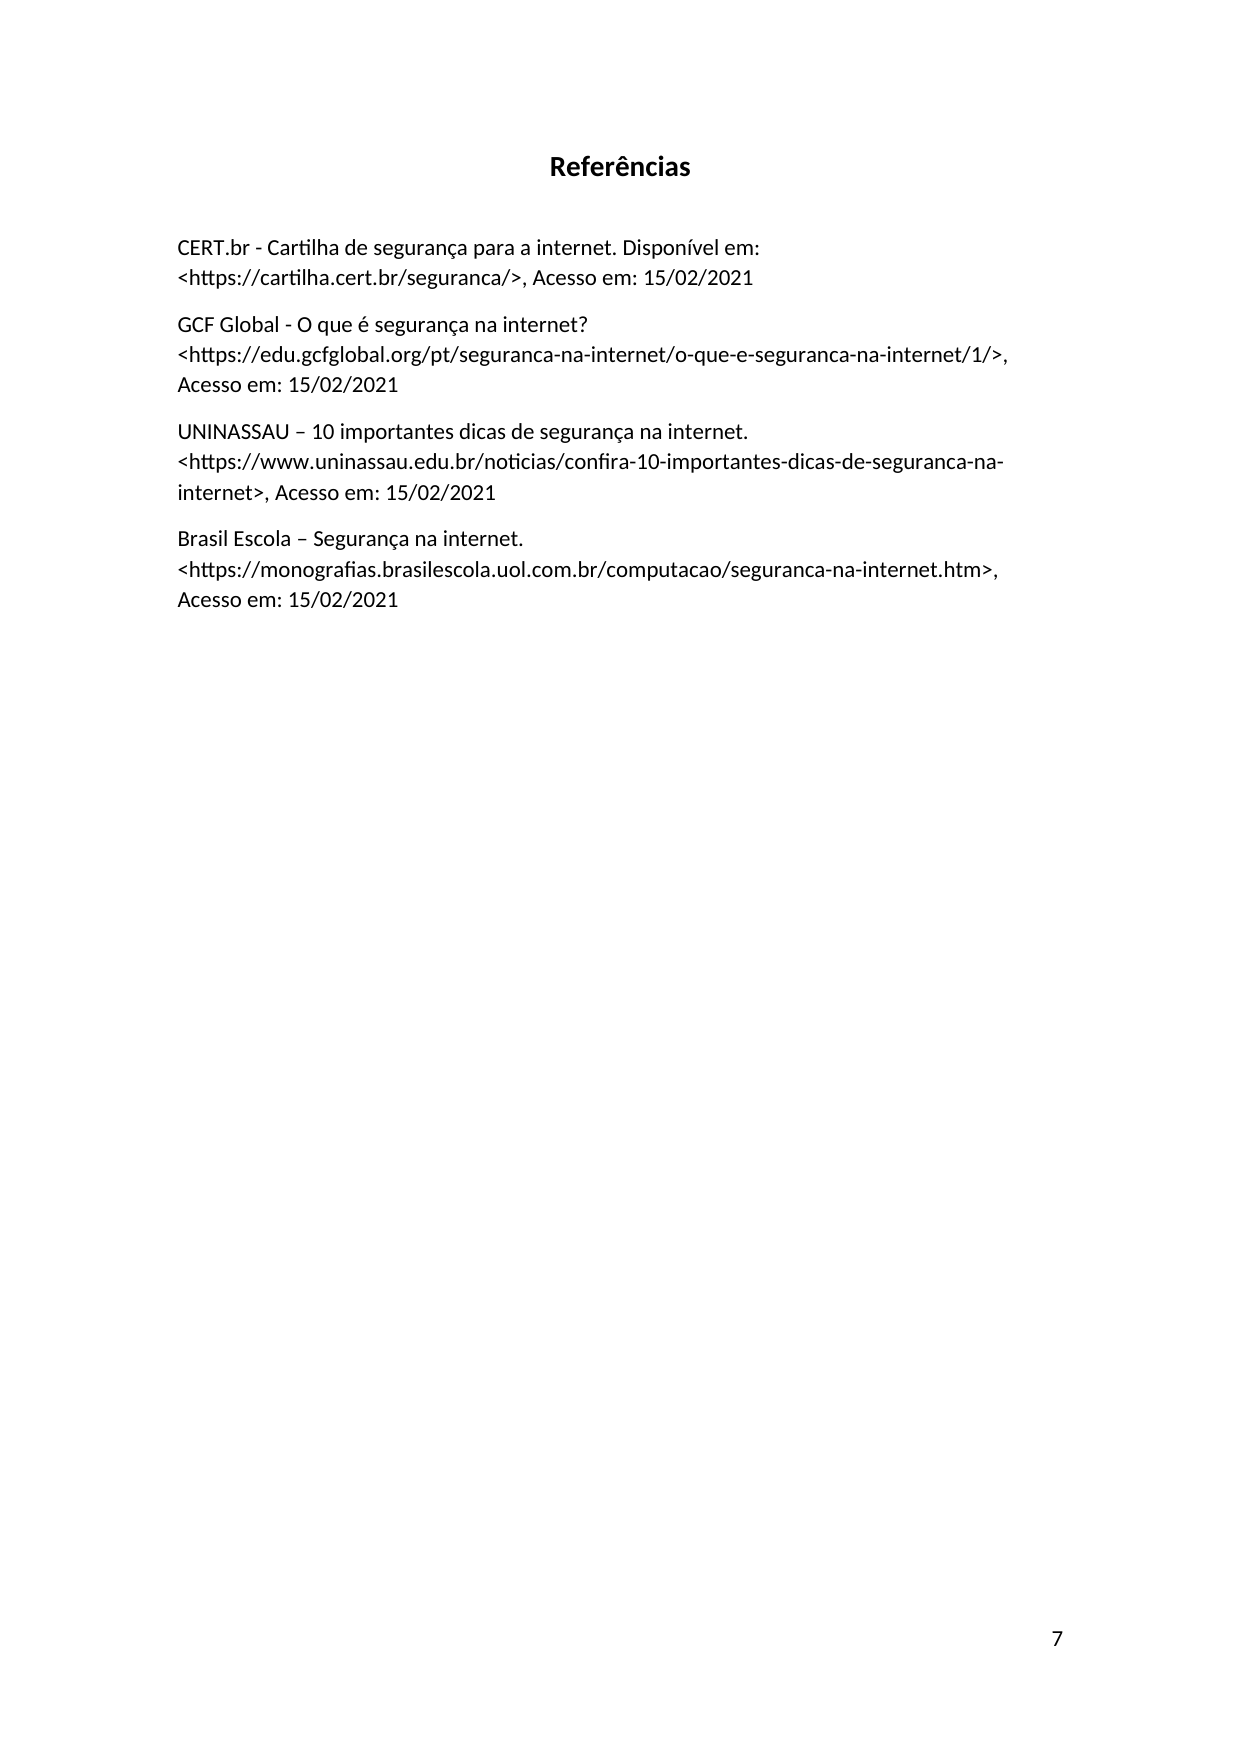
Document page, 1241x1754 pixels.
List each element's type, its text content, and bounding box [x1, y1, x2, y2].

text Brasil Escola – Segurança na internet. <https://monografias.brasilescola.uol.com.br/computacao/seguranca-na-internet.htm>, Acesso em: 15/02/2021 [177, 524, 1063, 613]
text UNINASSAU – 10 importantes dicas de segurança na internet. <https://www.uninassau.edu.br/noticias/confira-10-importantes-dicas-de-seguranca-na-internet>, Acesso em: 15/02/2021 [177, 417, 1063, 506]
text GCF Global - O que é segurança na internet? <https://edu.gcfglobal.org/pt/seguranca-na-internet/o-que-e-seguranca-na-internet/1/>, Acesso em: 15/02/2021 [177, 310, 1063, 398]
text CERT.br - Cartilha de segurança para a internet. Disponível em: <https://cartilha.cert.br/seguranca/>, Acesso em: 15/02/2021 [177, 233, 1063, 291]
subtitle Referências [177, 148, 1063, 183]
